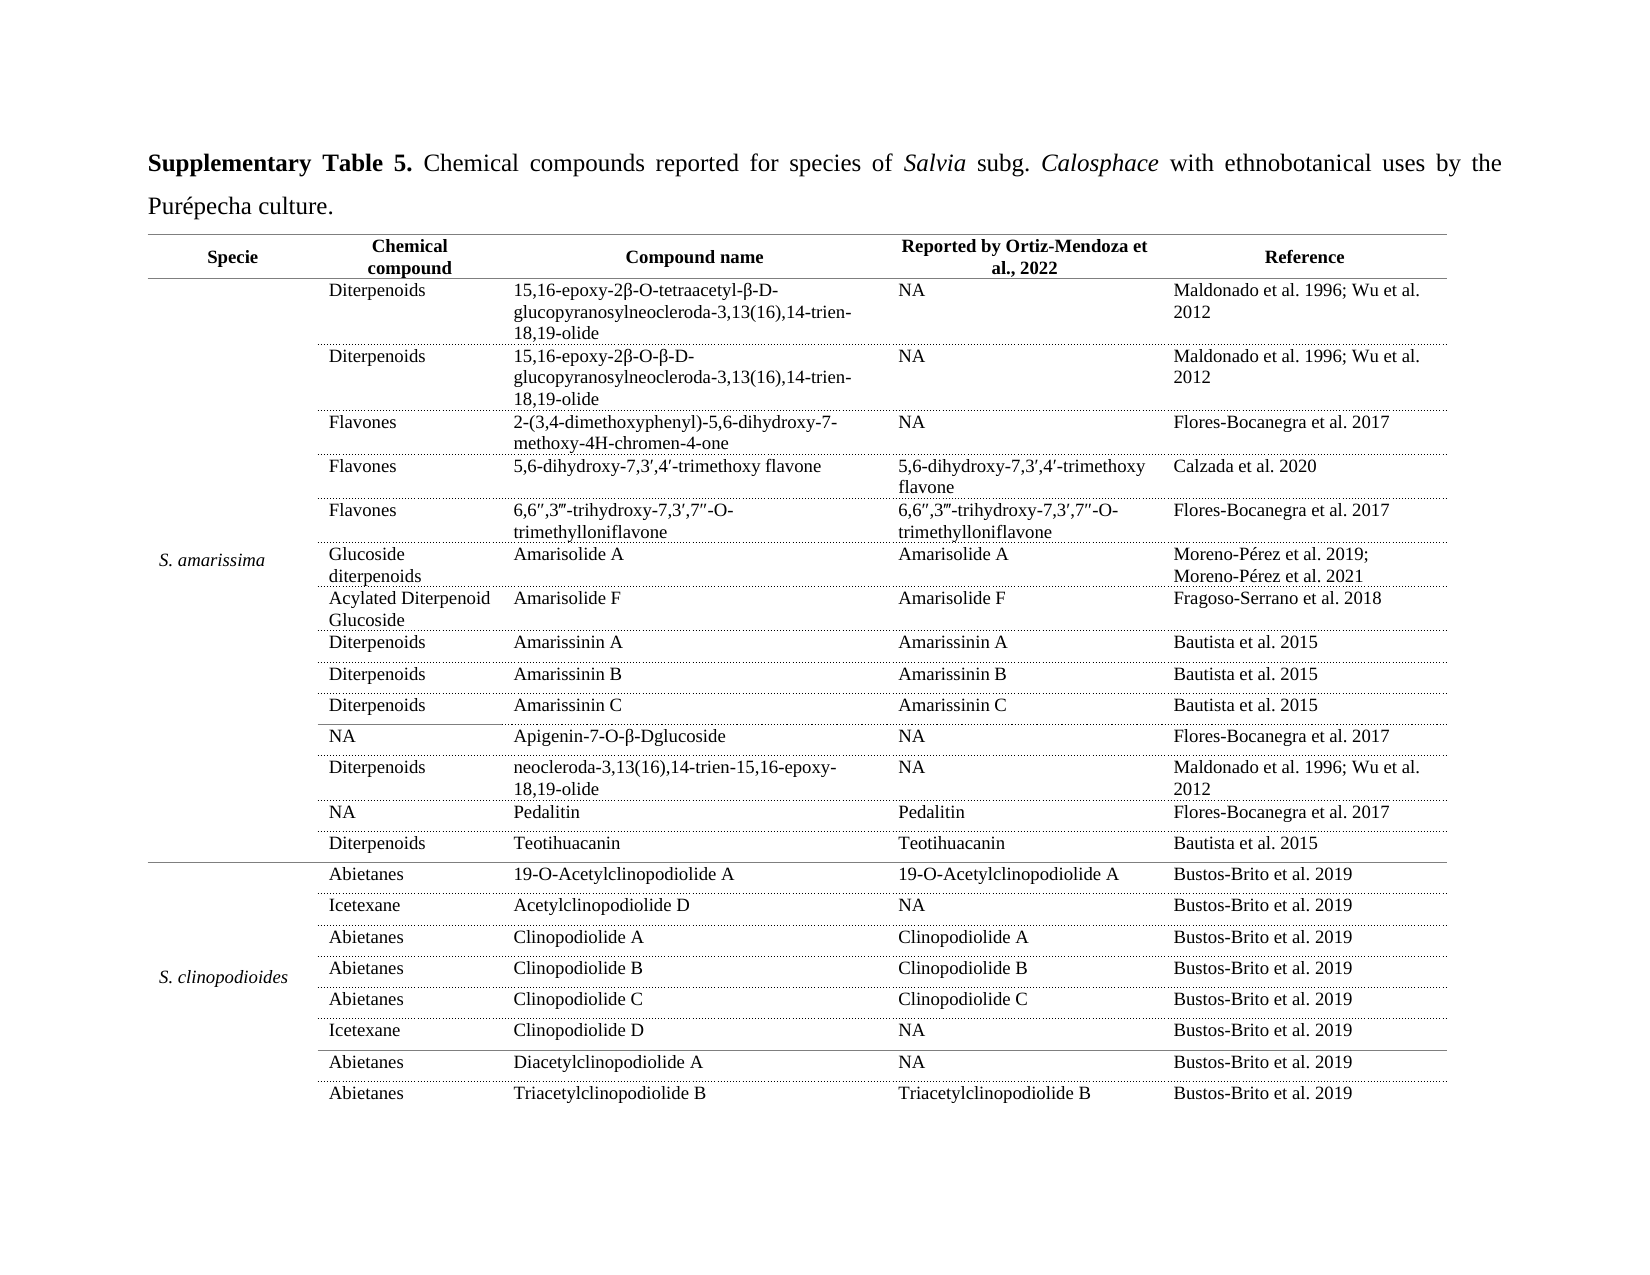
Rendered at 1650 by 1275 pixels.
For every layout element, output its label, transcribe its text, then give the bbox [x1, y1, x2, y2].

table_cell Icetexane [318, 1018, 502, 1049]
table_header Specie [148, 235, 317, 278]
table_cell 2-(3,4-dimethoxyphenyl)-5,6-dihydroxy-7-methoxy-4H-chromen-4-one [502, 410, 887, 454]
table_cell Flavones [318, 410, 502, 454]
table_cell Bustos-Brito et al. 2019 [1162, 956, 1447, 987]
table_cell NA [887, 893, 1162, 924]
table_cell Diterpenoids [318, 755, 502, 799]
table_cell 6,6″,3‴-trihydroxy-7,3′,7″-O-trimethylloniflavone [887, 498, 1162, 542]
table_cell Clinopodiolide A [502, 925, 887, 956]
table_cell Teotihuacanin [887, 831, 1162, 862]
table_cell Amarissinin B [502, 662, 887, 693]
table_cell neocleroda-3,13(16),14-trien-15,16-epoxy-18,19-olide [502, 755, 887, 799]
table_cell 5,6-dihydroxy-7,3′,4′-trimethoxy flavone [502, 454, 887, 498]
table_cell Flores-Bocanegra et al. 2017 [1162, 724, 1447, 755]
table_cell Bautista et al. 2015 [1162, 693, 1447, 724]
table_cell Maldonado et al. 1996; Wu et al. 2012 [1162, 344, 1447, 409]
text Supplementary Table 5. Chemical compounds reported for species of Salvia subg. Calosphace with ethnobotanical uses by the Purépecha culture. [148, 148, 1502, 219]
table_cell NA [887, 344, 1162, 409]
table_cell NA [887, 724, 1162, 755]
table_cell Bautista et al. 2015 [1162, 831, 1447, 862]
table_cell Teotihuacanin [502, 831, 887, 862]
table_cell Calzada et al. 2020 [1162, 454, 1447, 498]
table_cell Apigenin-7-O-β-Dglucoside [502, 724, 887, 755]
table_cell NA [318, 725, 502, 755]
table_cell Acylated Diterpenoid Glucoside [318, 586, 502, 630]
table_cell Diterpenoids [318, 662, 502, 693]
table_cell Bustos-Brito et al. 2019 [1162, 1081, 1447, 1112]
table_cell Flores-Bocanegra et al. 2017 [1162, 498, 1447, 542]
table_cell Clinopodiolide C [887, 987, 1162, 1018]
table_cell Abietanes [318, 925, 502, 956]
table_cell Bautista et al. 2015 [1162, 662, 1447, 693]
table_cell Diterpenoids [318, 693, 502, 724]
table_cell 19-O-Acetylclinopodiolide A [502, 863, 887, 893]
table_cell Glucoside diterpenoids [318, 542, 502, 586]
table_cell Bautista et al. 2015 [1162, 630, 1447, 662]
table_cell Amarisolide F [887, 586, 1162, 630]
table_cell Flores-Bocanegra et al. 2017 [1162, 800, 1447, 831]
table_cell Maldonado et al. 1996; Wu et al. 2012 [1162, 279, 1447, 344]
table_cell Amarissinin A [502, 630, 887, 662]
table_cell Amarisolide A [502, 542, 887, 586]
table_cell Diterpenoids [318, 831, 502, 862]
table_cell 6,6″,3‴-trihydroxy-7,3′,7″-O-trimethylloniflavone [502, 498, 887, 542]
table_cell NA [887, 1018, 1162, 1049]
table_cell 5,6-dihydroxy-7,3′,4′-trimethoxy flavone [887, 454, 1162, 498]
table_cell Diterpenoids [318, 344, 502, 409]
table_cell Amarissinin C [887, 693, 1162, 724]
table_cell Amarissinin A [887, 630, 1162, 662]
table_cell Clinopodiolide A [887, 925, 1162, 956]
table_cell Bustos-Brito et al. 2019 [1162, 863, 1447, 893]
table_cell NA [887, 1051, 1162, 1081]
table_cell Flavones [318, 498, 502, 542]
table_header Chemical compound [318, 235, 502, 278]
table_cell Bustos-Brito et al. 2019 [1162, 925, 1447, 956]
table_cell Triacetylclinopodiolide B [502, 1081, 887, 1112]
table_cell Triacetylclinopodiolide B [887, 1081, 1162, 1112]
table_header Reported by Ortiz-Mendoza et al., 2022 [887, 235, 1162, 278]
table_cell Abietanes [318, 863, 502, 893]
table_header Reference [1162, 235, 1447, 278]
table_cell Amarisolide F [502, 586, 887, 630]
table_cell Icetexane [318, 893, 502, 924]
table_cell NA [318, 800, 502, 831]
table_cell Bustos-Brito et al. 2019 [1162, 1051, 1447, 1081]
table_cell Diacetylclinopodiolide A [502, 1051, 887, 1081]
table_cell 19-O-Acetylclinopodiolide A [887, 863, 1162, 893]
table_cell NA [887, 755, 1162, 799]
table_cell Clinopodiolide B [502, 956, 887, 987]
table_cell Amarissinin C [502, 693, 887, 724]
table_cell Bustos-Brito et al. 2019 [1162, 893, 1447, 924]
table_header Compound name [502, 235, 887, 278]
table_cell Pedalitin [887, 800, 1162, 831]
table_cell Diterpenoids [318, 279, 502, 344]
table_cell Amarisolide A [887, 542, 1162, 586]
table_cell Clinopodiolide B [887, 956, 1162, 987]
table_cell Diterpenoids [318, 630, 502, 662]
table_cell Moreno-Pérez et al. 2019; Moreno-Pérez et al. 2021 [1162, 542, 1447, 586]
table_cell NA [887, 279, 1162, 344]
table_cell Abietanes [318, 1051, 502, 1081]
table_cell Maldonado et al. 1996; Wu et al. 2012 [1162, 755, 1447, 799]
table_cell Clinopodiolide C [502, 987, 887, 1018]
table_cell 15,16-epoxy-2β-O-tetraacetyl-β-D-glucopyranosylneocleroda-3,13(16),14-trien-18,19-olide [502, 279, 887, 344]
table_cell Bustos-Brito et al. 2019 [1162, 987, 1447, 1018]
table_cell 15,16-epoxy-2β-O-β-D-glucopyranosylneocleroda-3,13(16),14-trien-18,19-olide [502, 344, 887, 409]
table_cell Flores-Bocanegra et al. 2017 [1162, 410, 1447, 454]
table_cell Flavones [318, 454, 502, 498]
table_cell Bustos-Brito et al. 2019 [1162, 1018, 1447, 1049]
table_cell Fragoso-Serrano et al. 2018 [1162, 586, 1447, 630]
table_cell S. clinopodioides [148, 863, 317, 1112]
table_cell Abietanes [318, 956, 502, 987]
table_cell Acetylclinopodiolide D [502, 893, 887, 924]
table_cell Pedalitin [502, 800, 887, 831]
table_cell Abietanes [318, 987, 502, 1018]
table_cell Amarissinin B [887, 662, 1162, 693]
table_cell S. amarissima [148, 279, 317, 862]
table_cell NA [887, 410, 1162, 454]
table_cell Clinopodiolide D [502, 1018, 887, 1049]
table_cell Abietanes [318, 1081, 502, 1112]
